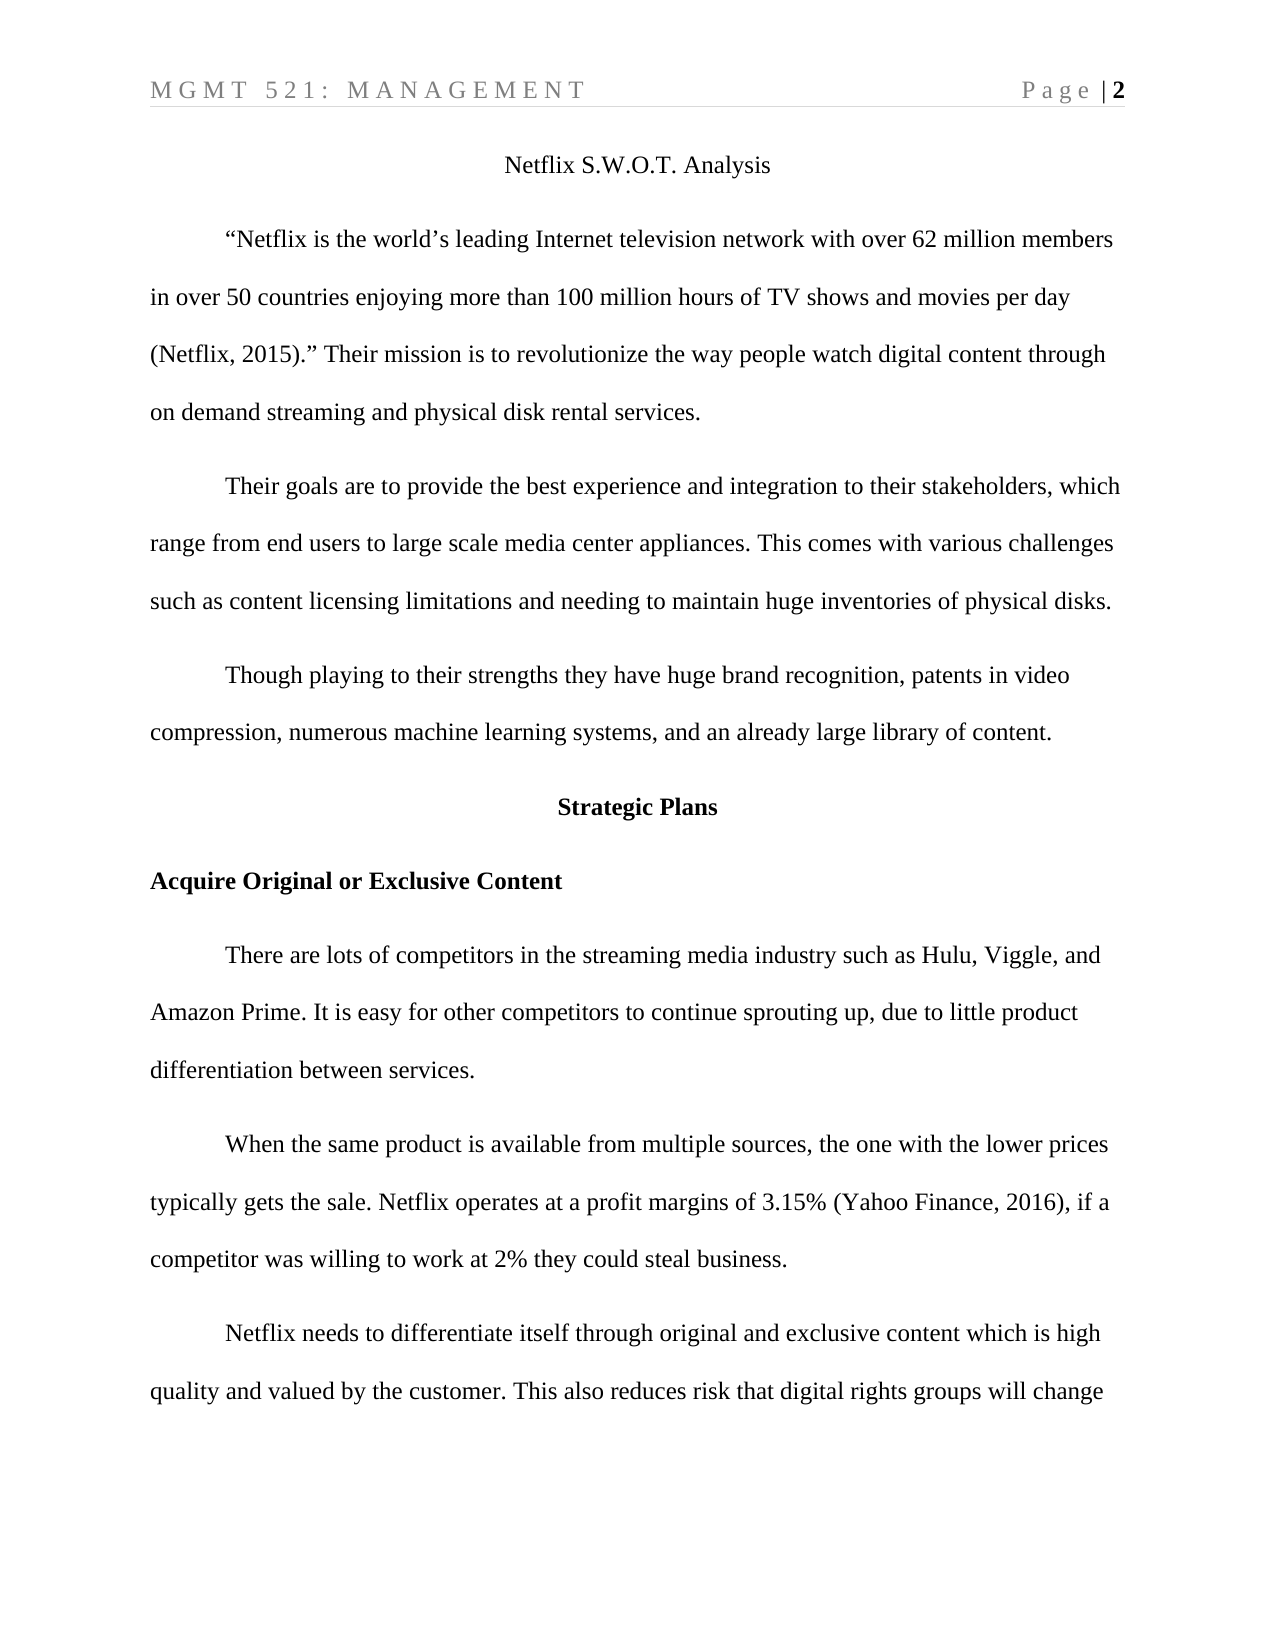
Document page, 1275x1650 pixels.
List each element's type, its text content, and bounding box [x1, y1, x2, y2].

text Though playing to their strengths they have huge brand recognition, patents in video compression, numerous machine learning systems, and an already large library of content. [150, 660, 1125, 746]
text When the same product is available from multiple sources, the one with the lower prices typically gets the sale. Netflix operates at a profit margins of 3.15%, if a competitor was willing to work at 2% they could steal business. [150, 1129, 1125, 1273]
text There are lots of competitors in the streaming media industry such as Hulu, Viggle, and Amazon Prime. It is easy for other competitors to continue sprouting up, due to little product differentiation between services. [150, 940, 1125, 1084]
subtitle Acquire Original or Exclusive Content [150, 866, 1125, 894]
text “Netflix is the world’s leading Internet television network with over 62 million members in over 50 countries enjoying more than 100 million hours of TV shows and movies per day.” Their mission is to revolutionize the way people watch digital content through on demand streaming and physical disk rental services. [150, 224, 1125, 425]
subtitle Strategic Plans [150, 792, 1125, 820]
text Netflix S.W.O.T. Analysis [150, 150, 1125, 179]
text Their goals are to provide the best experience and integration to their stakeholders, which range from end users to large scale media center appliances. This comes with various challenges such as content licensing limitations and needing to maintain huge inventories of physical disks. [150, 471, 1125, 614]
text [150, 1318, 1125, 1404]
